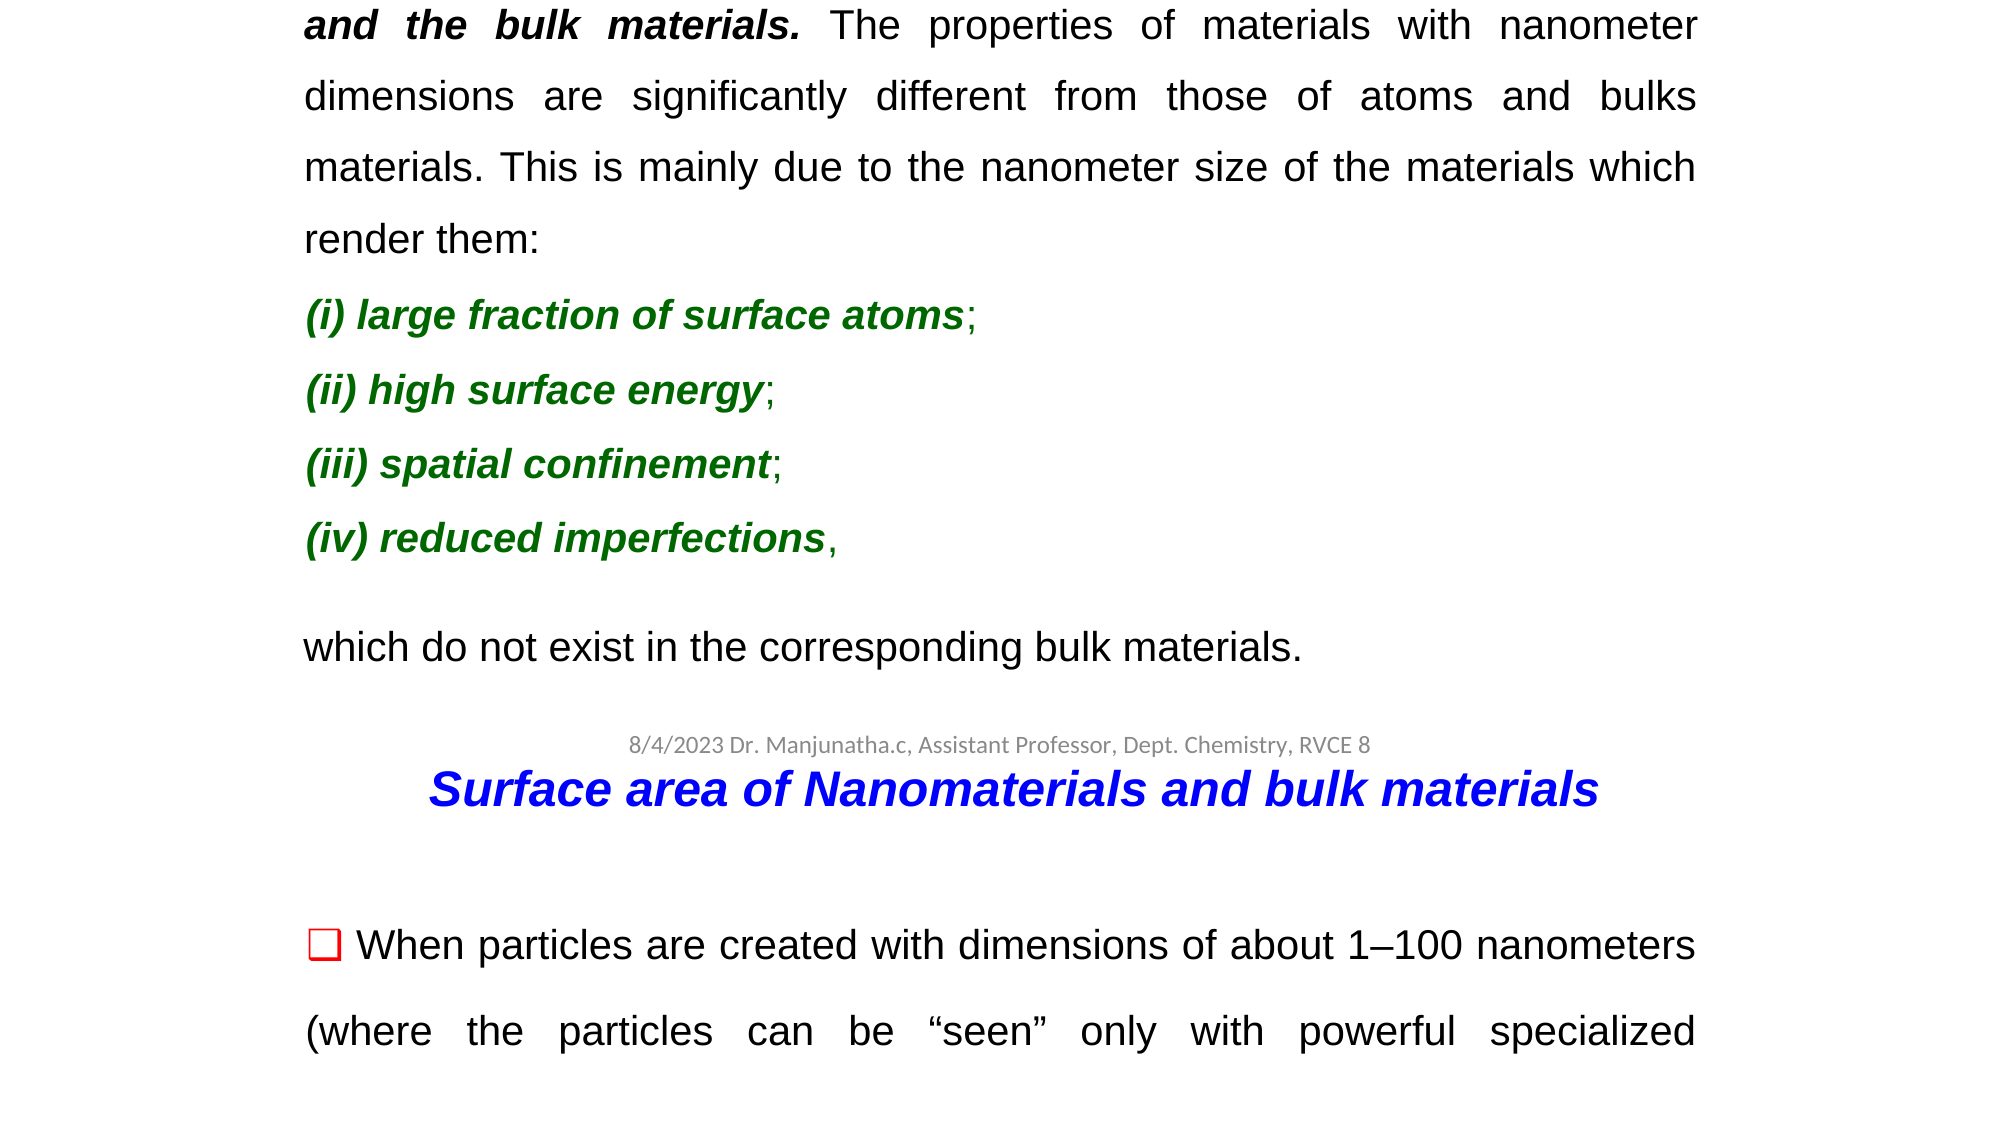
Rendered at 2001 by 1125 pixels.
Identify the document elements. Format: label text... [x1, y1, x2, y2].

text 8/4/2023 Dr. Manjunatha.c, Assistant Professor, Dept. Chemistry, RVCE 8 [0, 729, 2000, 760]
text (i) large fraction of surface atoms; [306, 291, 2000, 339]
text (ii) high surface energy; [306, 365, 2000, 413]
text (iv) reduced imperfections, [306, 513, 2000, 561]
text which do not exist in the corresponding bulk materials. [303, 622, 2000, 670]
text Surface area of Nanomaterials and bulk materials [0, 760, 1601, 817]
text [304, 0, 1699, 262]
text (iii) spatial confinement; [306, 439, 2000, 487]
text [305, 898, 1698, 1054]
